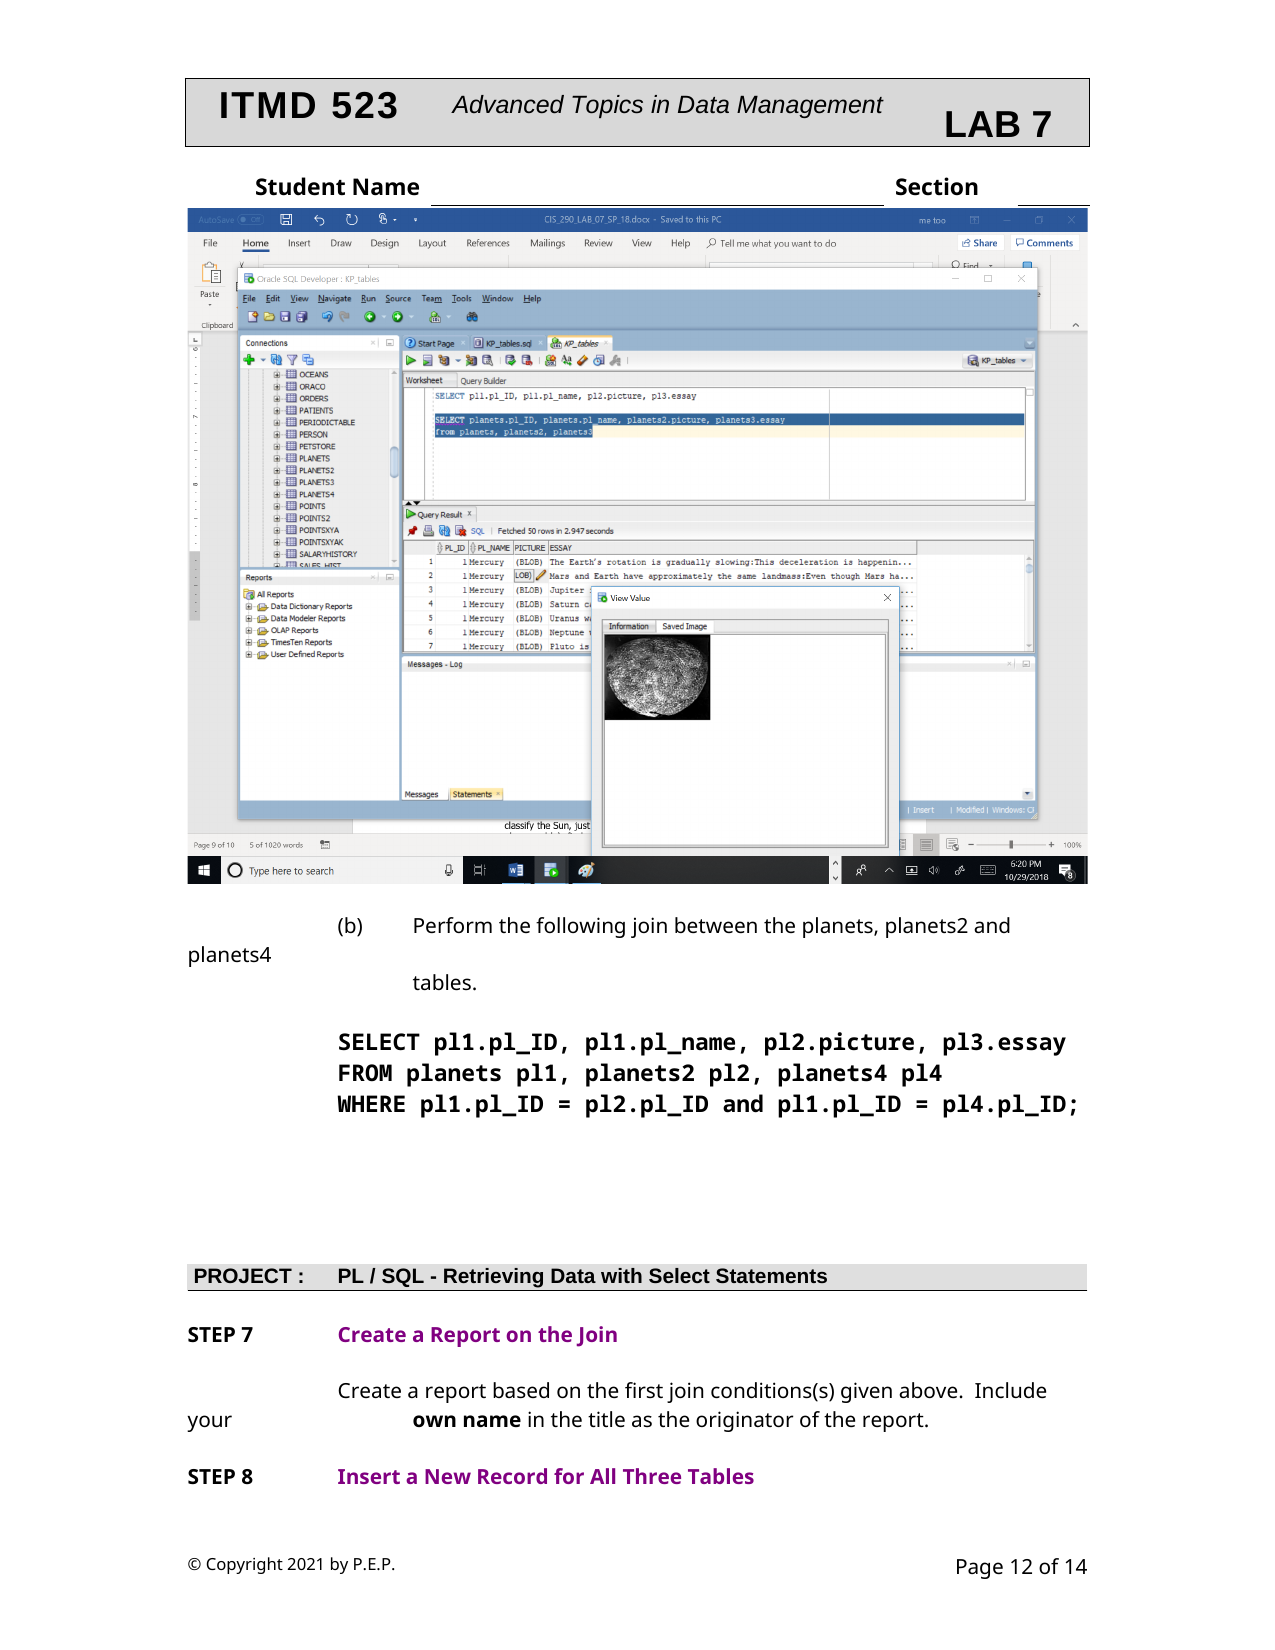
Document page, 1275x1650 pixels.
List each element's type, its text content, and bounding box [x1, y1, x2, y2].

text STEP 7 Create a Report on the Join [187, 1320, 1087, 1348]
text SELECT pl1.pl_ID, pl1.pl_name, pl2.picture, pl3.essay [187, 1025, 1087, 1057]
text tables. [187, 968, 1087, 997]
text PROJECT : PL / SQL - Retrieving Data with Select Statements [187, 1264, 1087, 1291]
text STEP 8 Insert a New Record for All Three Tables [187, 1462, 1087, 1490]
text WHERE pl1.pl_ID = pl2.pl_ID and pl1.pl_ID = pl4.pl_ID; [187, 1088, 1087, 1119]
text (b) Perform the following join between the planets, planets2 and planets4 [187, 912, 1087, 968]
text Create a report based on the first join conditions(s) given above. Include your own name in the title as the originator of the report. [187, 1377, 1087, 1433]
picture [187, 208, 1088, 884]
text FROM planets pl1, planets2 pl2, planets4 pl4 [187, 1057, 1087, 1088]
